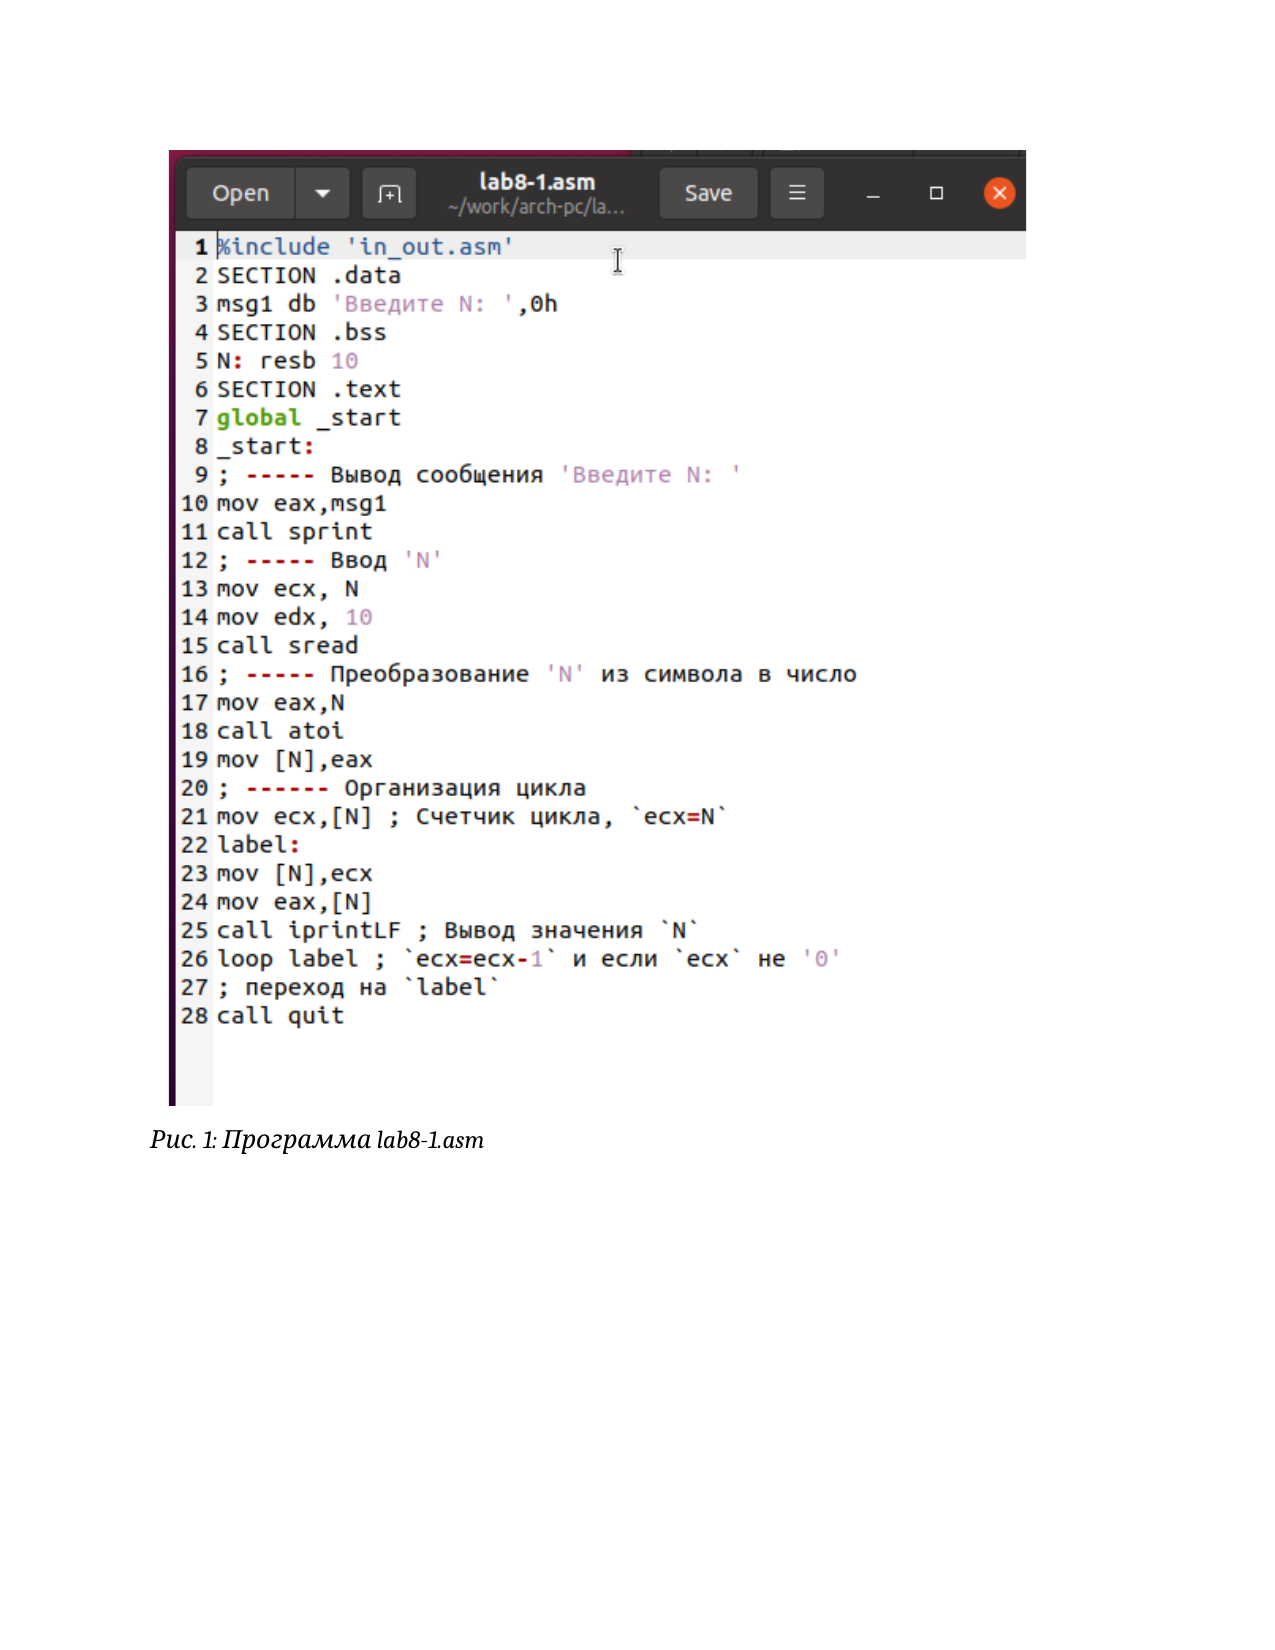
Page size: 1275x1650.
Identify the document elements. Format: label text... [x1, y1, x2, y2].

text Рис. 1: Программа lab8-1.asm [150, 1126, 1125, 1155]
picture [168, 150, 1027, 1106]
